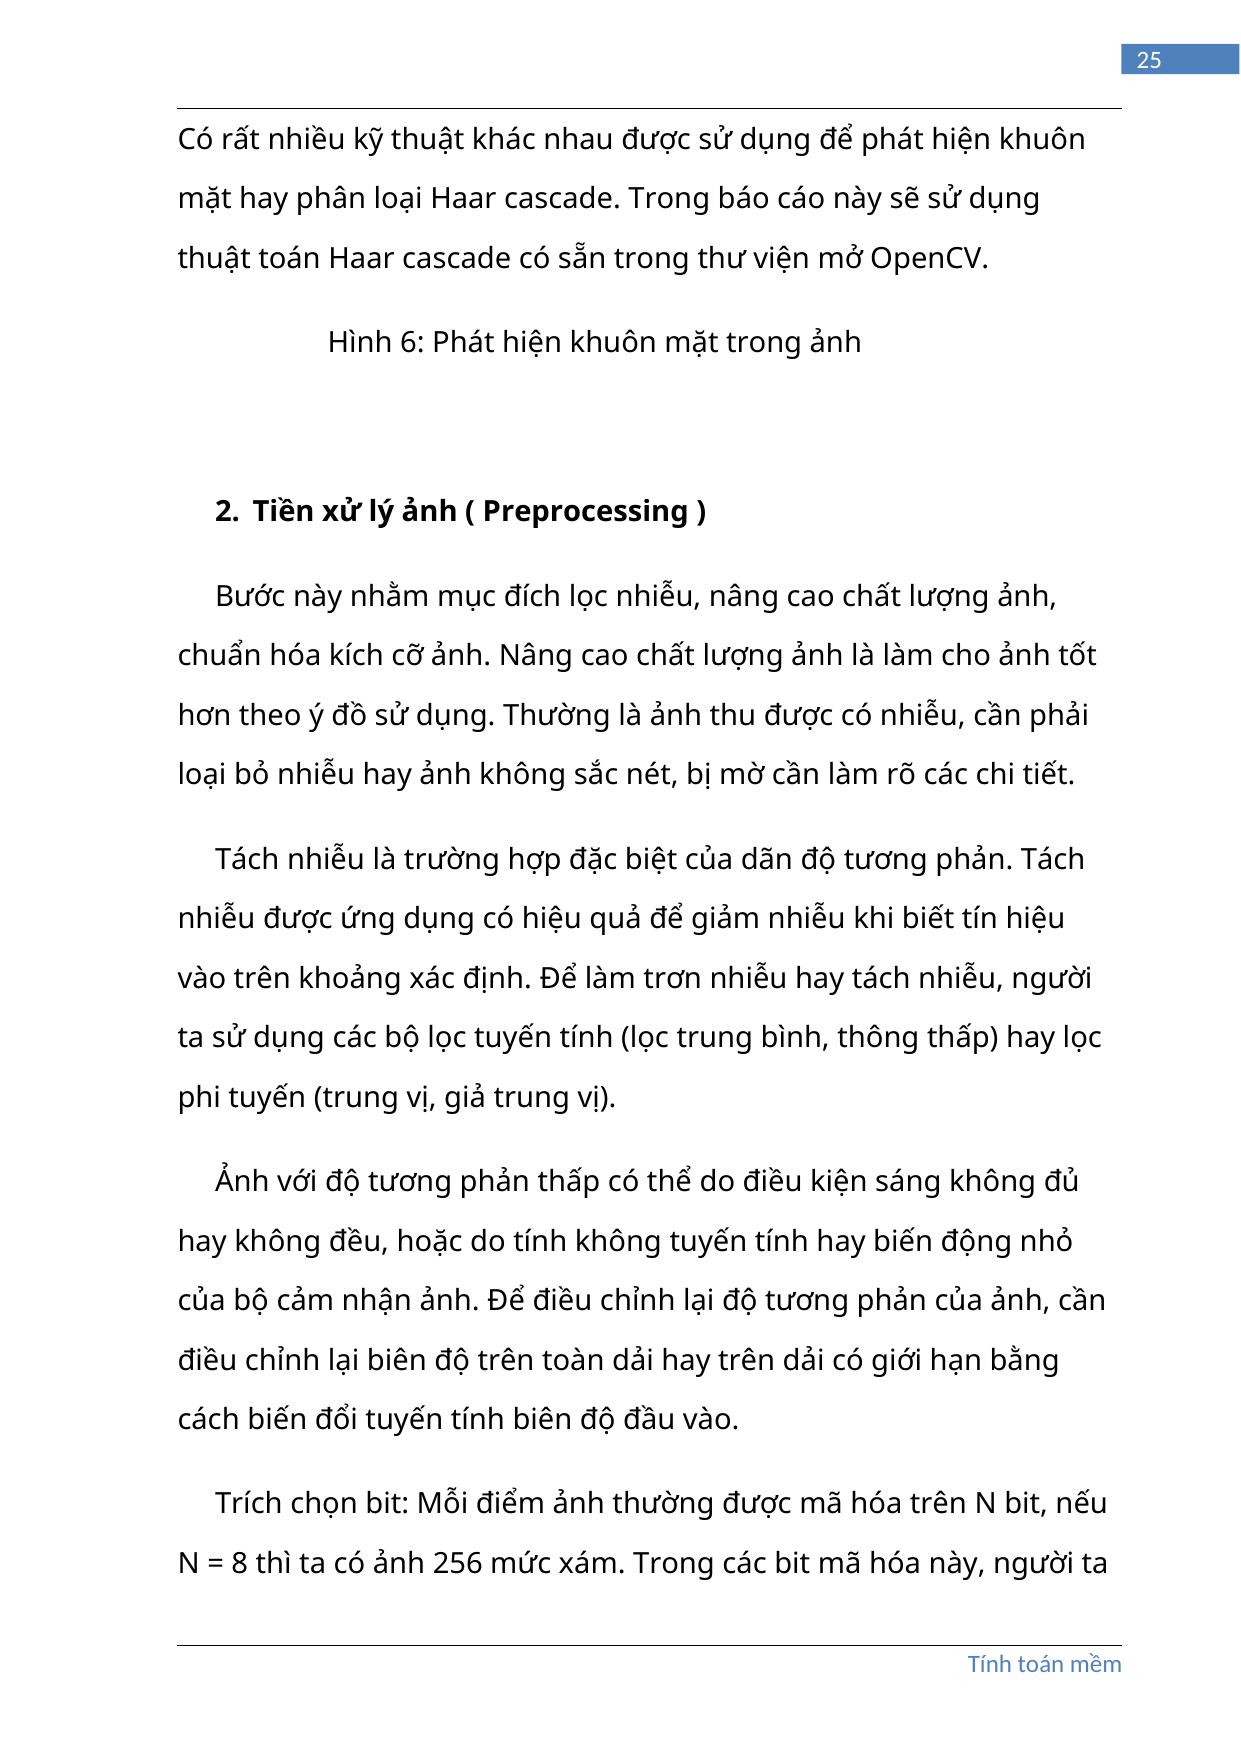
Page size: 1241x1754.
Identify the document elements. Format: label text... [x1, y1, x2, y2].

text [177, 1483, 1122, 1582]
text Tách nhiễu là trường hợp đặc biệt của dãn độ tương phản. Tách nhiễu được ứng dụng có hiệu quả để giảm nhiễu khi biết tín hiệu vào trên khoảng xác định. Để làm trơn nhiễu hay tách nhiễu, người ta sử dụng các bộ lọc tuyến tính (lọc trung bình, thông thấp) hay lọc phi tuyến (trung vị, giả trung vị). [177, 838, 1122, 1116]
text Ảnh với độ tương phản thấp có thể do điều kiện sáng không đủ hay không đều, hoặc do tính không tuyến tính hay biến động nhỏ của bộ cảm nhận ảnh. Để điều chỉnh lại độ tương phản của ảnh, cần điều chỉnh lại biên độ trên toàn dải hay trên dải có giới hạn bằng cách biến đổi tuyến tính biên độ đầu vào. [177, 1160, 1122, 1438]
subtitle Tiền xử lý ảnh ( Preprocessing ) [215, 491, 1122, 530]
text Bước này nhằm mục đích lọc nhiễu, nâng cao chất lượng ảnh, chuẩn hóa kích cỡ ảnh. Nâng cao chất lượng ảnh là làm cho ảnh tốt hơn theo ý đồ sử dụng. Thường là ảnh thu được có nhiễu, cần phải loại bỏ nhiễu hay ảnh không sắc nét, bị mờ cần làm rõ các chi tiết. [177, 575, 1122, 793]
text Hình 6: Phát hiện khuôn mặt trong ảnh [327, 322, 1122, 361]
